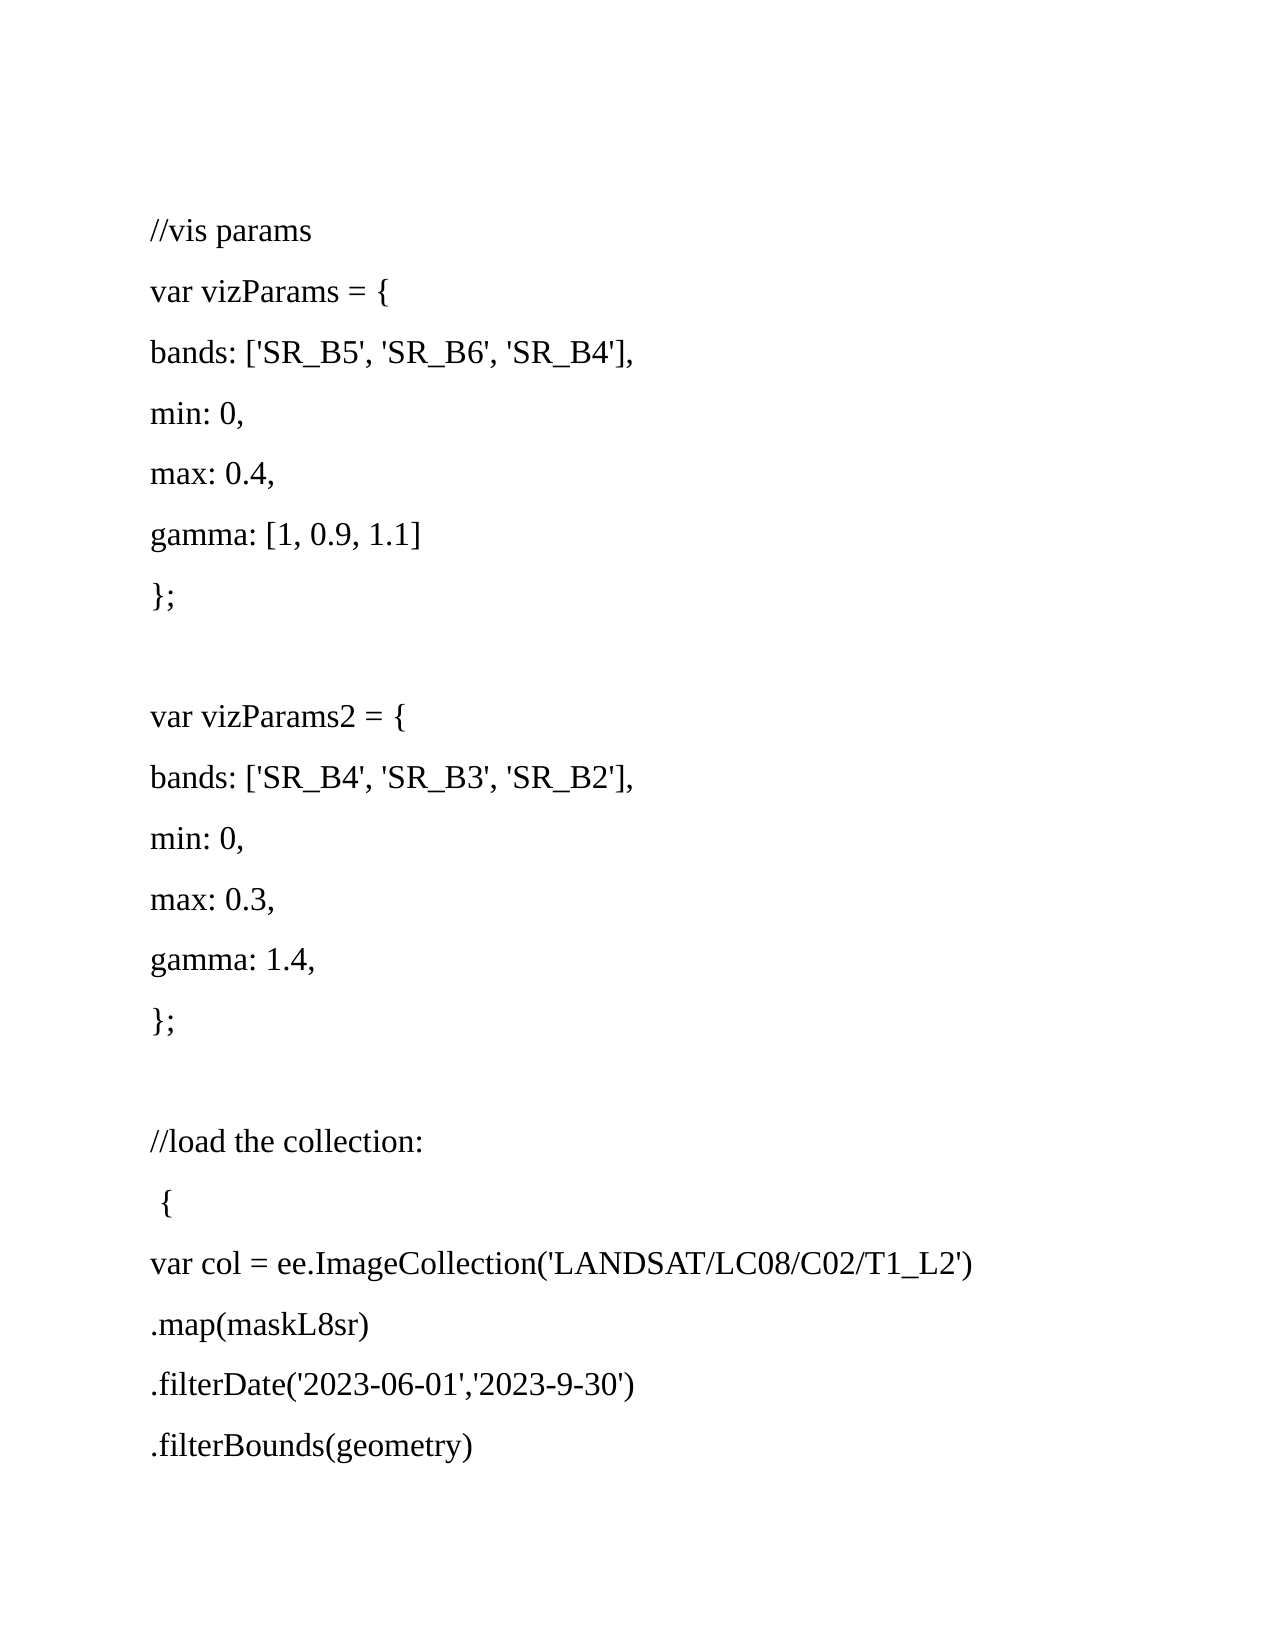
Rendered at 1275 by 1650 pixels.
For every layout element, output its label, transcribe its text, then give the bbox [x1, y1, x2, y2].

text //load the collection: [150, 1122, 1125, 1160]
text .filterBounds(geometry) [150, 1425, 1125, 1464]
text var vizParams2 = { [150, 697, 1125, 735]
text min: 0, [150, 818, 1125, 856]
text { [150, 1182, 1125, 1221]
text //vis params [150, 211, 1125, 249]
text var vizParams = { [150, 271, 1125, 310]
text gamma: 1.4, [150, 939, 1125, 978]
text .map(maskL8sr) [150, 1304, 1125, 1342]
text bands: ['SR_B4', 'SR_B3', 'SR_B2'], [150, 757, 1125, 796]
text .filterDate('2023-06-01','2023-9-30') [150, 1364, 1125, 1403]
text }; [150, 575, 1125, 613]
text bands: ['SR_B5', 'SR_B6', 'SR_B4'], [150, 332, 1125, 371]
text gamma: [1, 0.9, 1.1] [150, 514, 1125, 553]
text max: 0.4, [150, 454, 1125, 492]
text }; [150, 1000, 1125, 1038]
text min: 0, [150, 393, 1125, 431]
text var col = ee.ImageCollection('LANDSAT/LC08/C02/T1_L2') [150, 1243, 1125, 1281]
text max: 0.3, [150, 879, 1125, 917]
